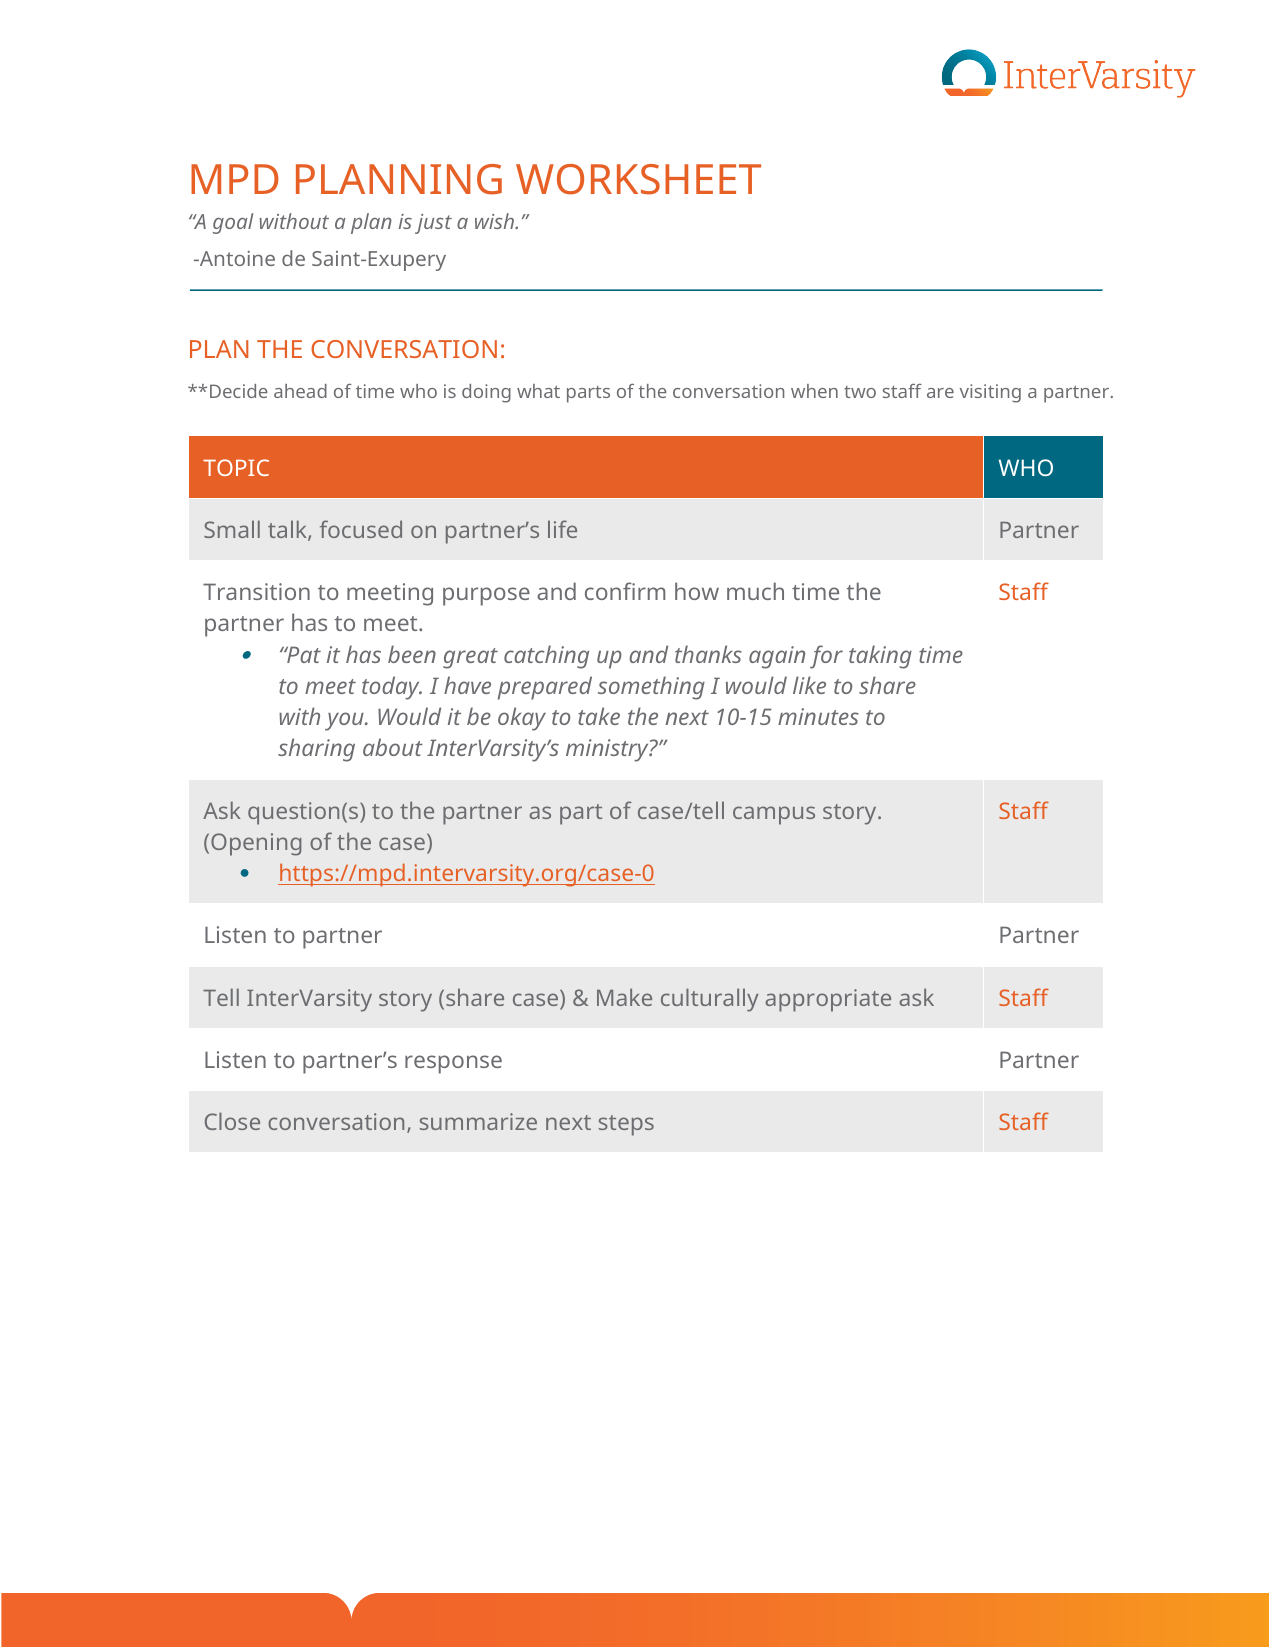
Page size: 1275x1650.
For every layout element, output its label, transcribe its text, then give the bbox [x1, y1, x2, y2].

table_cell Small talk, focused on partner’s life [189, 499, 983, 560]
table_cell Partner [984, 1029, 1103, 1090]
table_cell Partner [984, 499, 1103, 560]
text MPD PLANNING WORKSHEET [187, 150, 1125, 207]
table_header WHO [984, 436, 1103, 498]
table_cell Tell InterVarsity story (share case) & Make culturally appropriate ask [189, 967, 983, 1028]
picture [933, 40, 1203, 104]
table_cell Staff [984, 1091, 1103, 1152]
table_cell Listen to partner’s response [189, 1029, 983, 1090]
table_cell Close conversation, summarize next steps [189, 1091, 983, 1152]
text **Decide ahead of time who is doing what parts of the conversation when two staff are visiting a partner. [187, 379, 1125, 404]
table_cell Partner [984, 904, 1103, 966]
picture [0, 1593, 1268, 1647]
text PLAN THE CONVERSATION: [187, 332, 1125, 366]
table_header TOPIC [189, 436, 983, 498]
table_cell Staff [984, 780, 1103, 903]
table_cell Ask question(s) to the partner as part of case/tell campus story. (Opening of the case) https://mpd.intervarsity.org/case-0 [189, 780, 983, 903]
table_cell Listen to partner [189, 904, 983, 966]
text -Antoine de Saint-Exupery [187, 244, 1125, 272]
table_cell Staff [984, 967, 1103, 1028]
text “A goal without a plan is just a wish.” [187, 207, 1125, 235]
table_cell Transition to meeting purpose and confirm how much time the partner has to meet. “Pat it has been great catching up and thanks again for taking time to meet today. I have prepared something I would like to share with you. Would it be okay to take the next 10-15 minutes to sharing about InterVarsity’s ministry?” [189, 561, 983, 778]
table_cell Staff [984, 561, 1103, 778]
